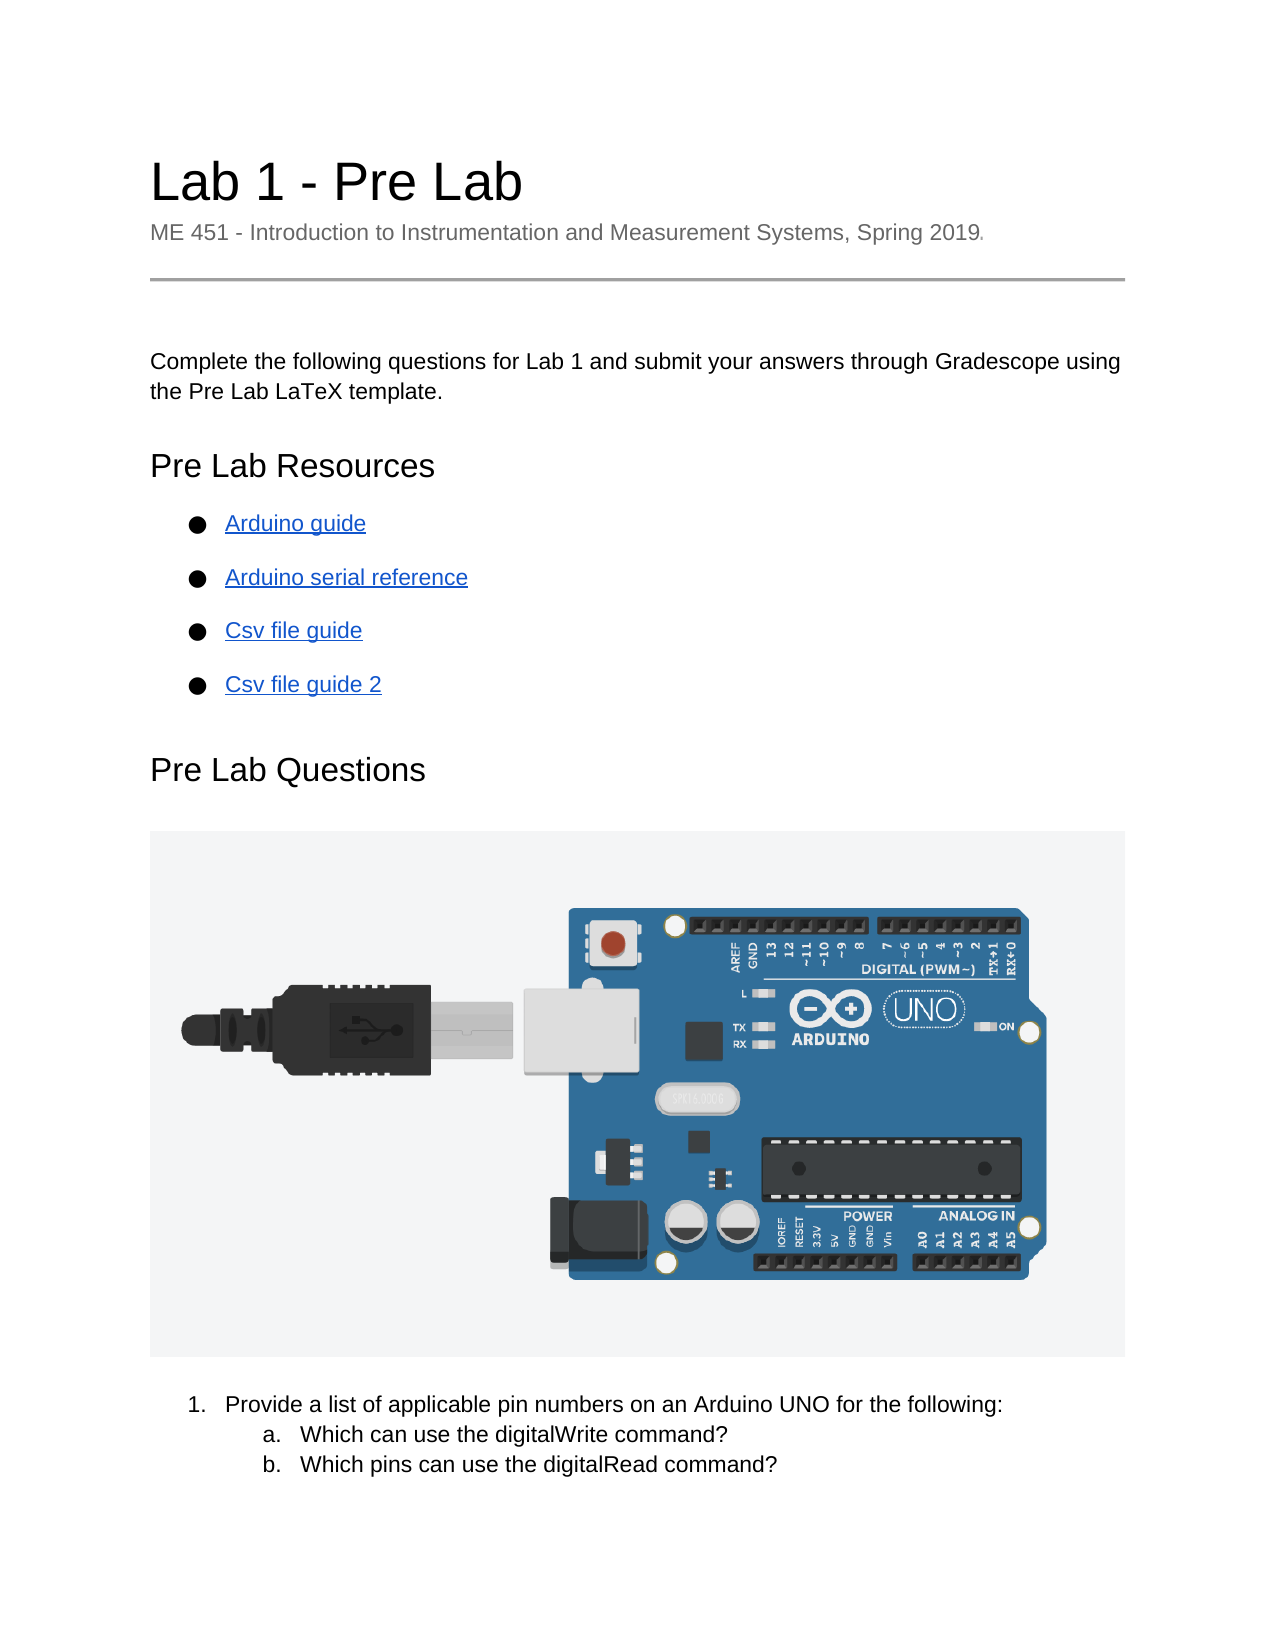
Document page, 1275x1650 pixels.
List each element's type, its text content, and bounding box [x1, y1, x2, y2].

list Arduino serial reference [187, 551, 1125, 598]
picture [150, 831, 1125, 1357]
list Csv file guide [187, 605, 1125, 652]
list Which can use the digitalWrite command? [262, 1421, 1125, 1447]
list Csv file guide 2 [187, 659, 1125, 706]
subtitle ME 451 - Introduction to Instrumentation and Measurement Systems, Spring 2019 [150, 218, 1125, 245]
title Lab 1 - Pre Lab [150, 150, 1125, 212]
list Provide a list of applicable pin numbers on an Arduino UNO for the following: [187, 1391, 1125, 1417]
subtitle Pre Lab Resources [150, 446, 1125, 484]
list Which pins can use the digitalRead command? [262, 1451, 1125, 1477]
subtitle Pre Lab Questions [150, 750, 1125, 789]
text Complete the following questions for Lab 1 and submit your answers through Gradescope using the Pre Lab LaTeX template. [150, 348, 1125, 405]
list Arduino guide [187, 497, 1125, 544]
